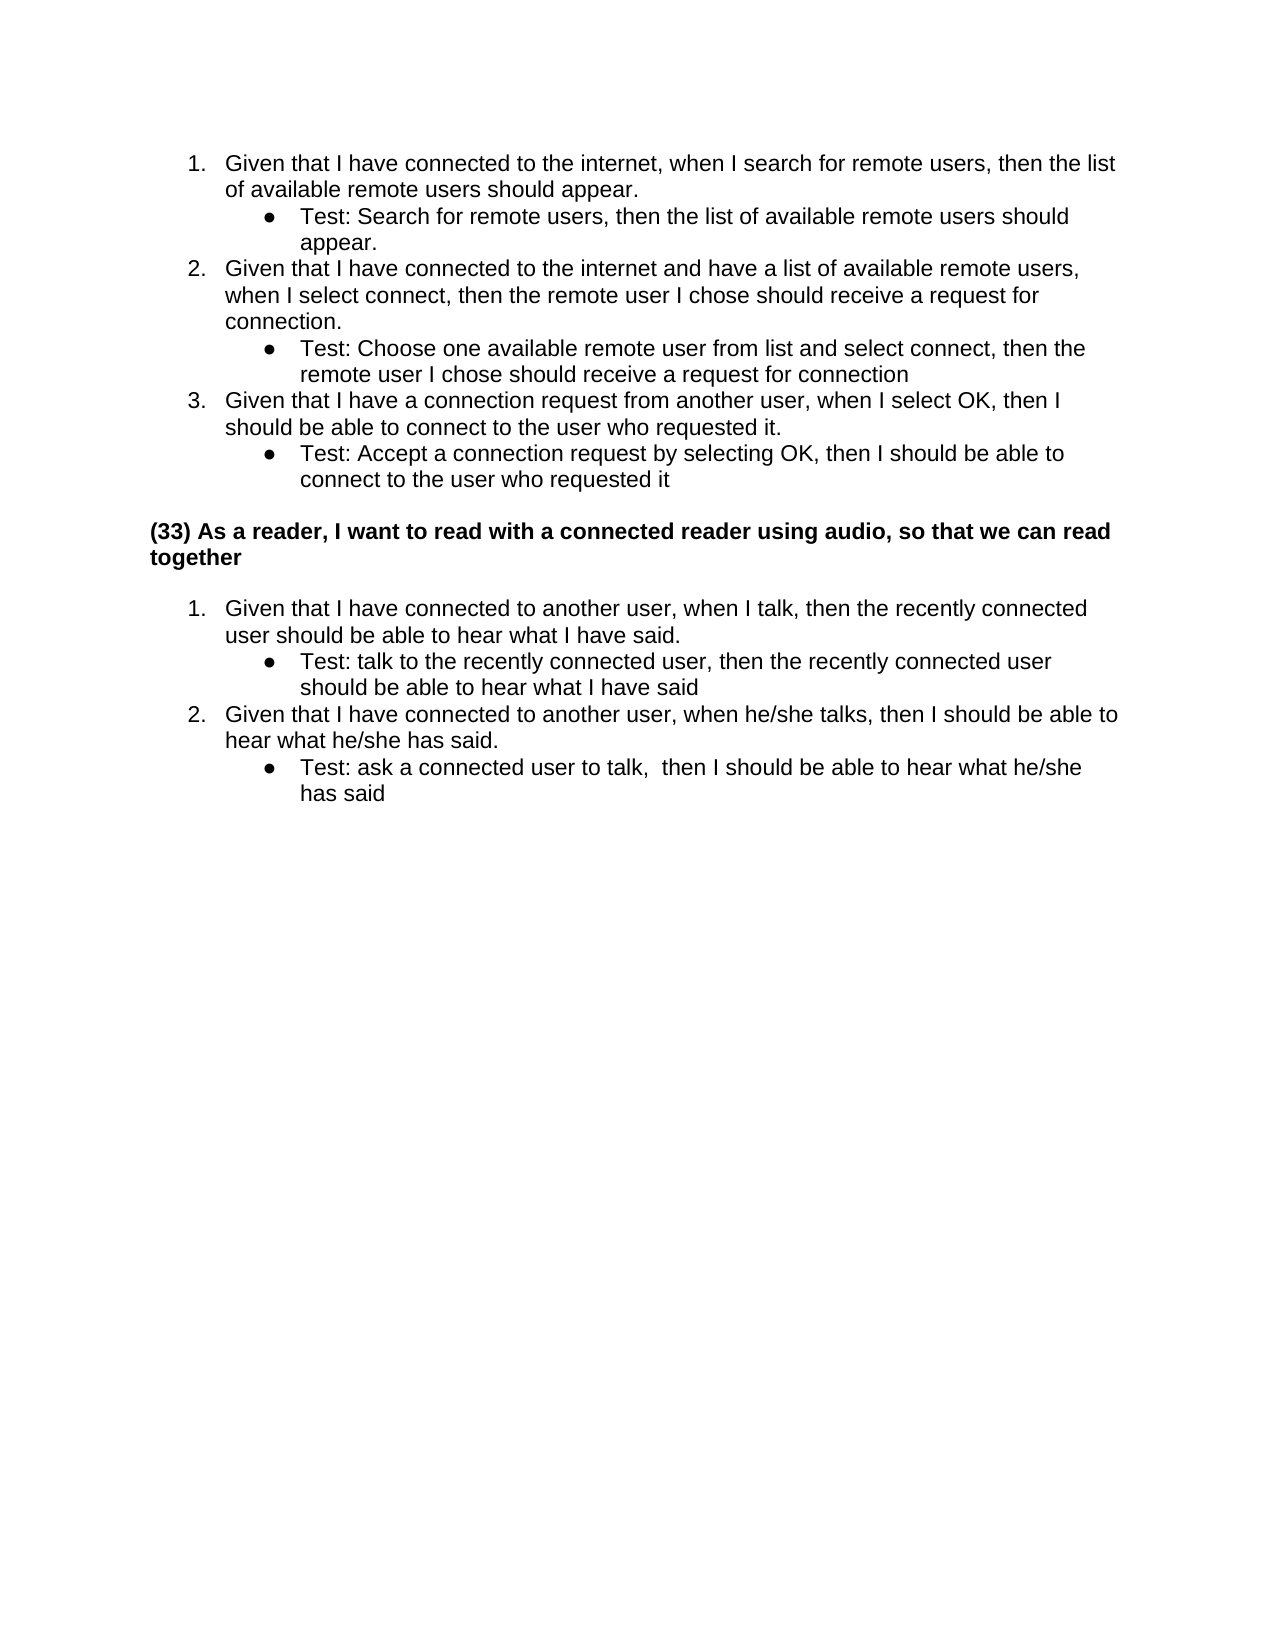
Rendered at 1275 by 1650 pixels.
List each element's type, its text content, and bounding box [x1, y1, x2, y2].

list Given that I have connected to the internet, when I search for remote users, then the list of available remote users should appear. [187, 150, 1125, 203]
list Given that I have connected to the internet and have a list of available remote users, when I select connect, then the remote user I chose should receive a request for connection. [187, 255, 1125, 334]
list Test: talk to the recently connected user, then the recently connected user should be able to hear what I have said [262, 648, 1125, 701]
list Test: Accept a connection request by selecting OK, then I should be able to connect to the user who requested it [262, 440, 1125, 493]
text (33) As a reader, I want to read with a connected reader using audio, so that we can read together [150, 518, 1125, 570]
list Given that I have connected to another user, when I talk, then the recently connected user should be able to hear what I have said. [187, 595, 1125, 648]
list Test: ask a connected user to talk, then I should be able to hear what he/she has said [262, 753, 1125, 806]
list Given that I have connected to another user, when he/she talks, then I should be able to hear what he/she has said. [187, 701, 1125, 753]
list Given that I have a connection request from another user, when I select OK, then I should be able to connect to the user who requested it. [187, 387, 1125, 440]
list Test: Search for remote users, then the list of available remote users should appear. [262, 203, 1125, 255]
list Test: Choose one available remote user from list and select connect, then the remote user I chose should receive a request for connection [262, 334, 1125, 387]
